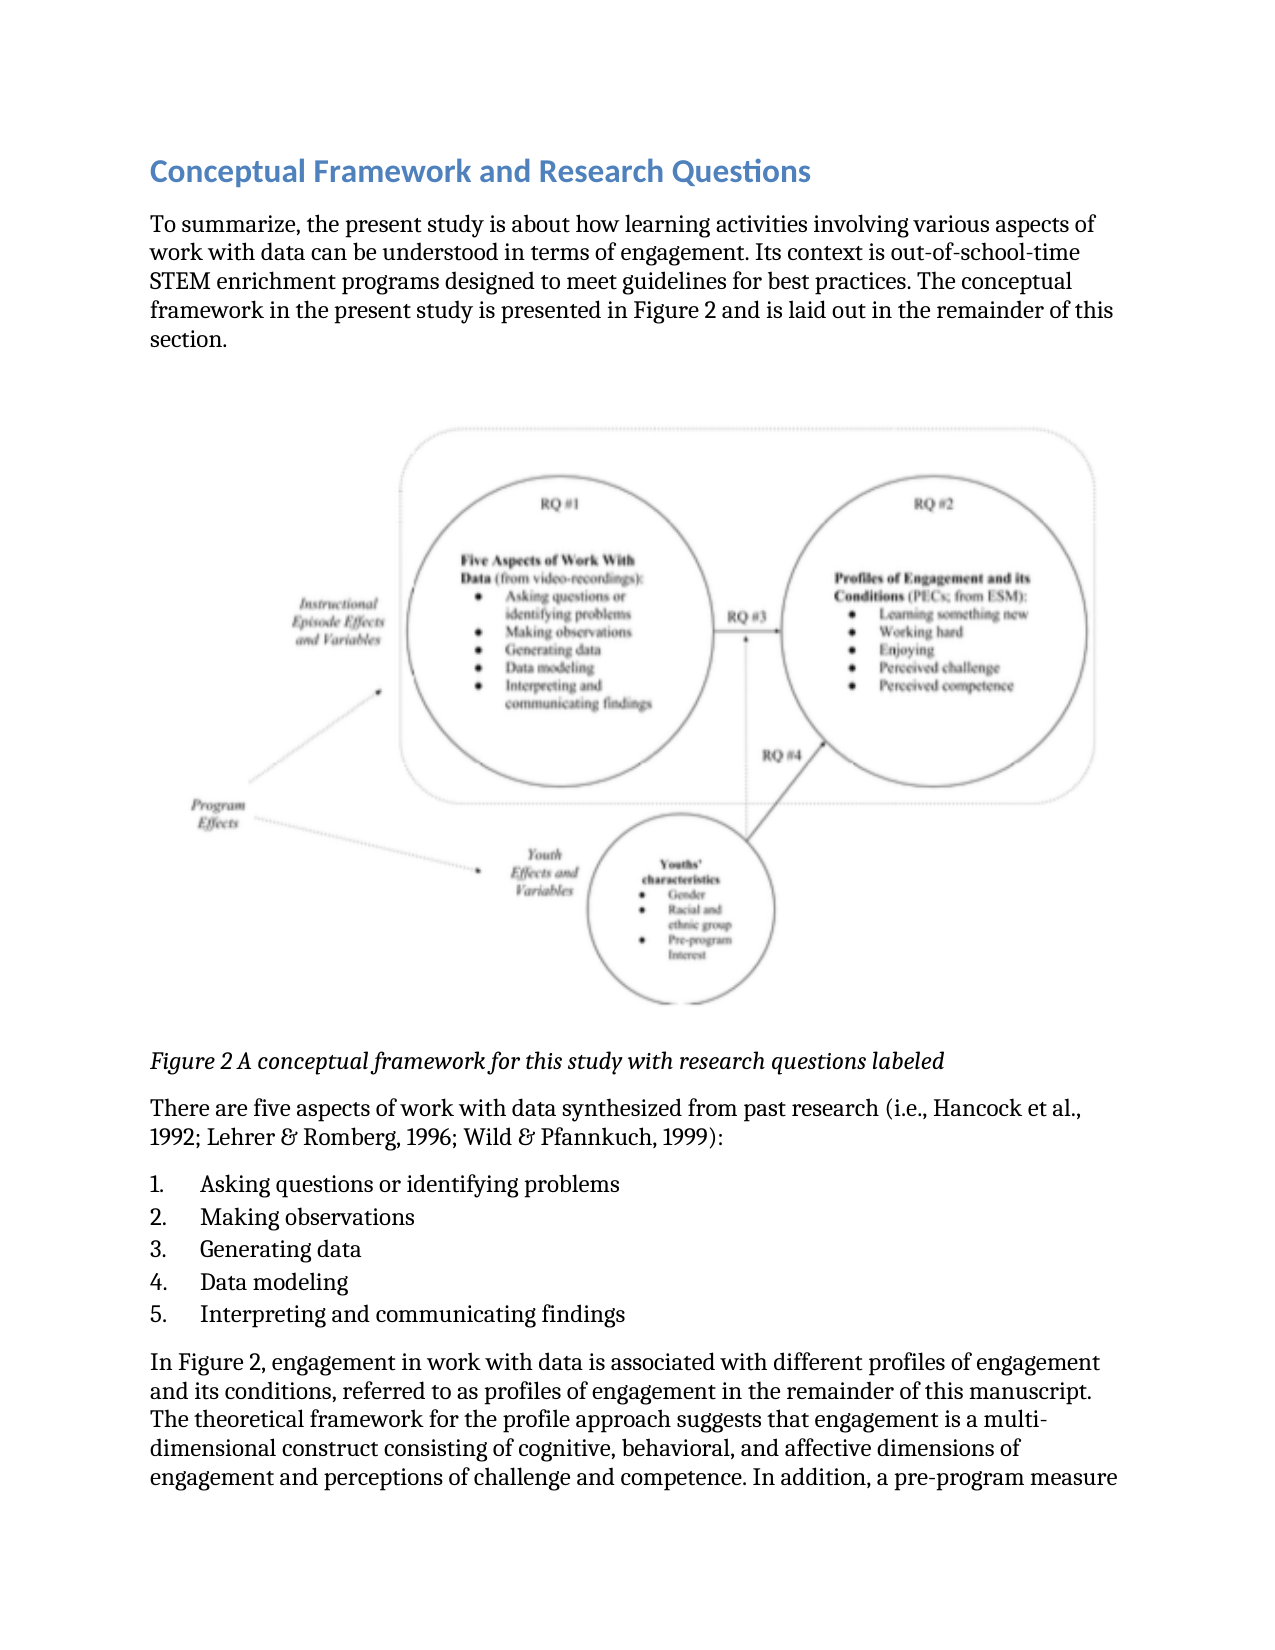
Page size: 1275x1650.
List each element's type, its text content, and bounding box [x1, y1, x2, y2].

text To summarize, the present study is about how learning activities involving various aspects of work with data can be understood in terms of engagement. Its context is out-of-school-time STEM enrichment programs designed to meet guidelines for best practices. The conceptual framework in the present study is presented in Figure 2 and is laid out in the remainder of this section. [150, 209, 1125, 353]
picture [150, 372, 1125, 1026]
text Figure 2 A conceptual framework for this study with research questions labeled [150, 1047, 1125, 1075]
text There are five aspects of work with data synthesized from past research (i.e., Hancock et al., 1992; Lehrer & Romberg, 1996; Wild & Pfannkuch, 1999): [150, 1094, 1125, 1152]
subtitle Conceptual Framework and Research Questions [150, 150, 1125, 191]
list Making observations [150, 1203, 1125, 1232]
list Generating data [150, 1235, 1125, 1264]
list Data modeling [150, 1268, 1125, 1297]
list Interpreting and communicating findings [150, 1300, 1125, 1329]
list Asking questions or identifying problems [150, 1170, 1125, 1199]
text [150, 1348, 1125, 1492]
